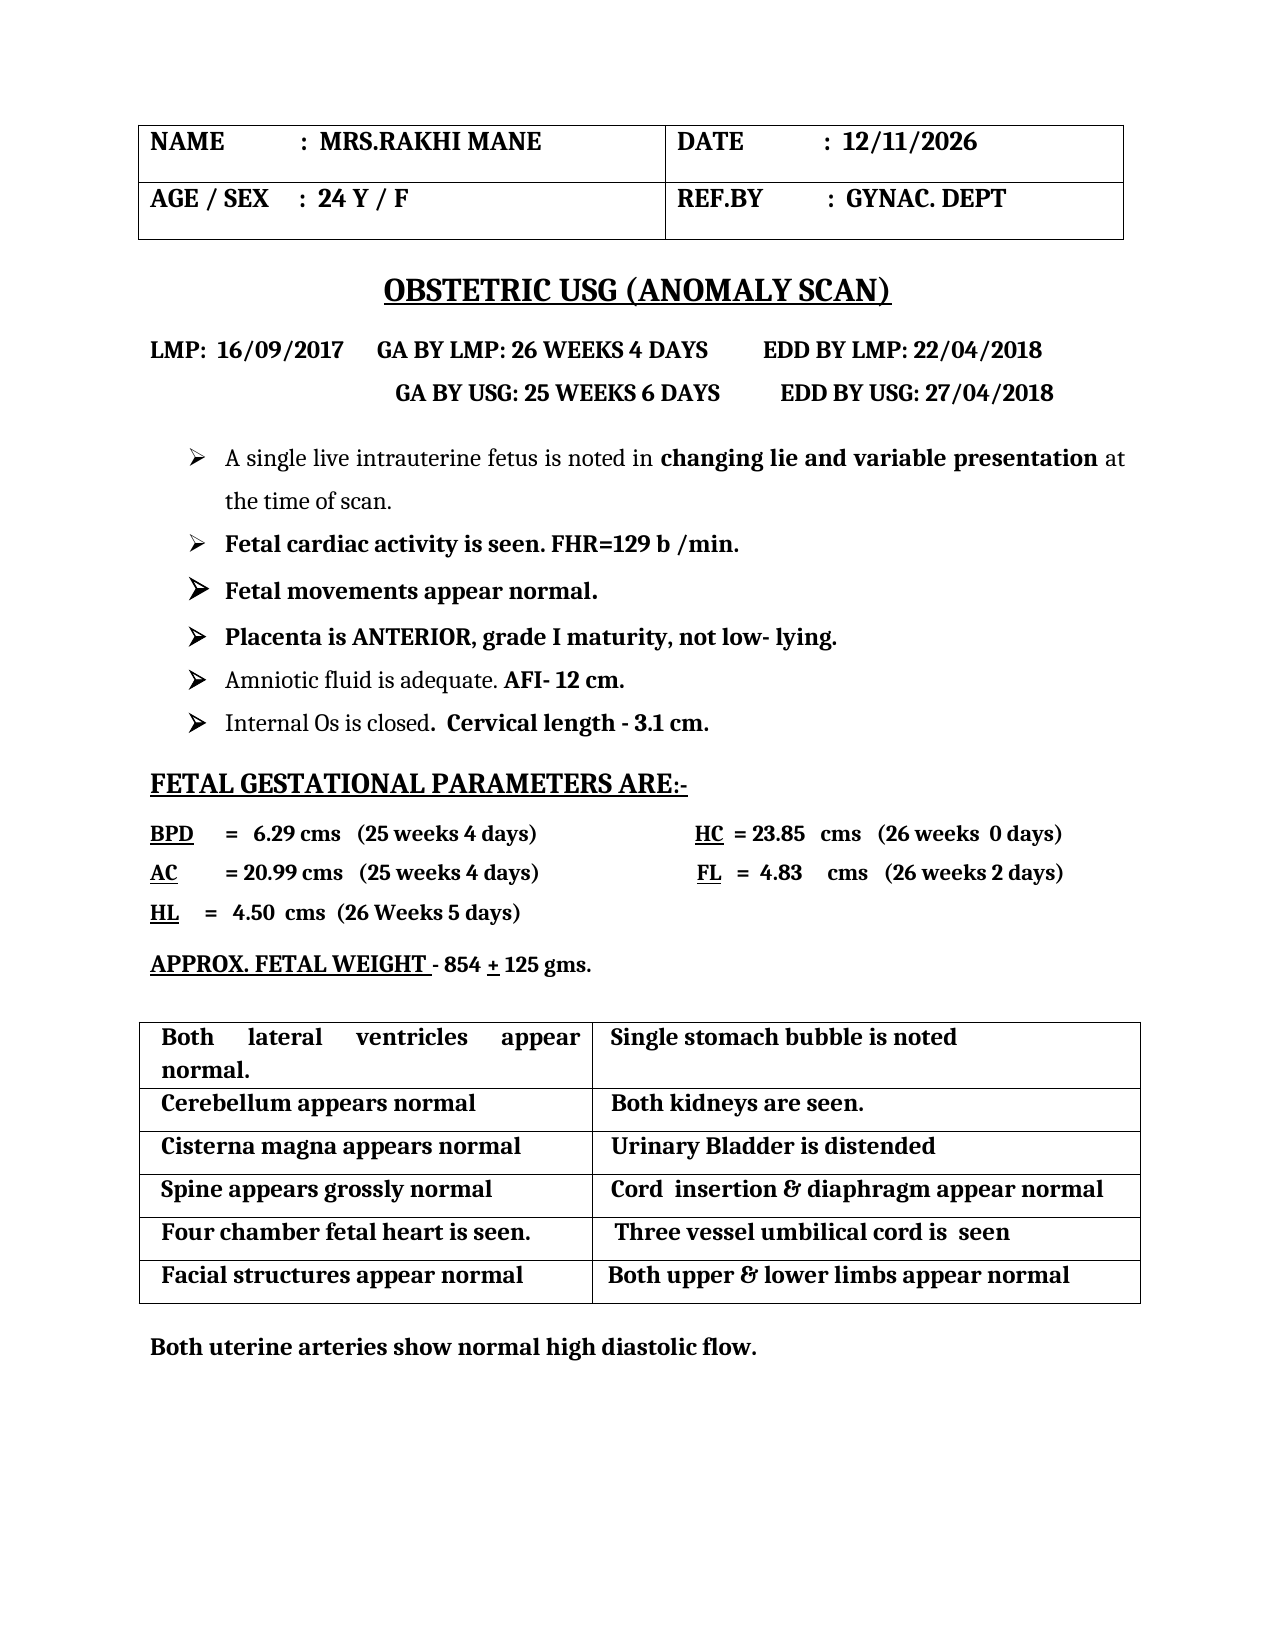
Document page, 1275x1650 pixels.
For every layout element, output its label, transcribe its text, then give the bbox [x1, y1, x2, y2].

text AC = 20.99 cms (25 weeks 4 days) FL = 4.83 cms (26 weeks 2 days) [150, 860, 1125, 887]
text LMP: 16/09/2017 GA BY LMP: 26 WEEKS 4 DAYS EDD BY LMP: 22/04/2018 [150, 336, 1125, 364]
table_cell Cerebellum appears normal [140, 1089, 592, 1131]
table_cell Both upper & lower limbs appear normal [593, 1261, 1140, 1303]
table_cell Cord insertion & diaphragm appear normal [593, 1175, 1140, 1217]
text APPROX. FETAL WEIGHT - 854 + 125 gms. [150, 950, 1125, 979]
table_cell Cisterna magna appears normal [140, 1132, 592, 1174]
list A single live intrauterine fetus is noted in changing lie and variable presentation at the time of scan. [187, 443, 1125, 515]
text Both uterine arteries show normal high diastolic flow. [150, 1333, 1125, 1361]
table_cell Four chamber fetal heart is seen. [140, 1218, 592, 1260]
table_cell Spine appears grossly normal [140, 1175, 592, 1217]
table_header NAME : MRS.RAKHI MANE [139, 126, 665, 182]
table_header Both lateral ventricles appear normal. [140, 1023, 592, 1088]
text HL = 4.50 cms (26 Weeks 5 days) [150, 900, 1125, 926]
list Internal Os is closed. Cervical length - 3.1 cm. [187, 709, 1125, 738]
list Amniotic fluid is adequate. AFI- 12 cm. [187, 666, 1125, 695]
table_cell Facial structures appear normal [140, 1261, 592, 1303]
list Placenta is ANTERIOR, grade I maturity, not low- lying. [187, 623, 1125, 652]
text FETAL GESTATIONAL PARAMETERS ARE:- [150, 767, 1125, 800]
list Fetal movements appear normal. [187, 573, 1125, 606]
list Fetal cardiac activity is seen. FHR=129 b /min. [187, 530, 1125, 558]
table_cell Three vessel umbilical cord is seen [593, 1218, 1140, 1260]
table_header DATE : 19/11/2019 [666, 126, 1123, 182]
text BPD = 6.29 cms (25 weeks 4 days) HC = 23.85 cms (26 weeks 0 days) [150, 821, 1125, 847]
list GA BY USG: 25 WEEKS 6 DAYS EDD BY USG: 27/04/2018 [225, 379, 1125, 407]
table_cell Urinary Bladder is distended [593, 1132, 1140, 1174]
text OBSTETRIC USG (ANOMALY SCAN) [150, 271, 1125, 309]
table_cell Both kidneys are seen. [593, 1089, 1140, 1131]
table_cell AGE / SEX : 24 Y / F [139, 183, 665, 239]
table_header Single stomach bubble is noted [593, 1023, 1140, 1088]
table_cell REF.BY : GYNAC. DEPT [666, 183, 1123, 239]
